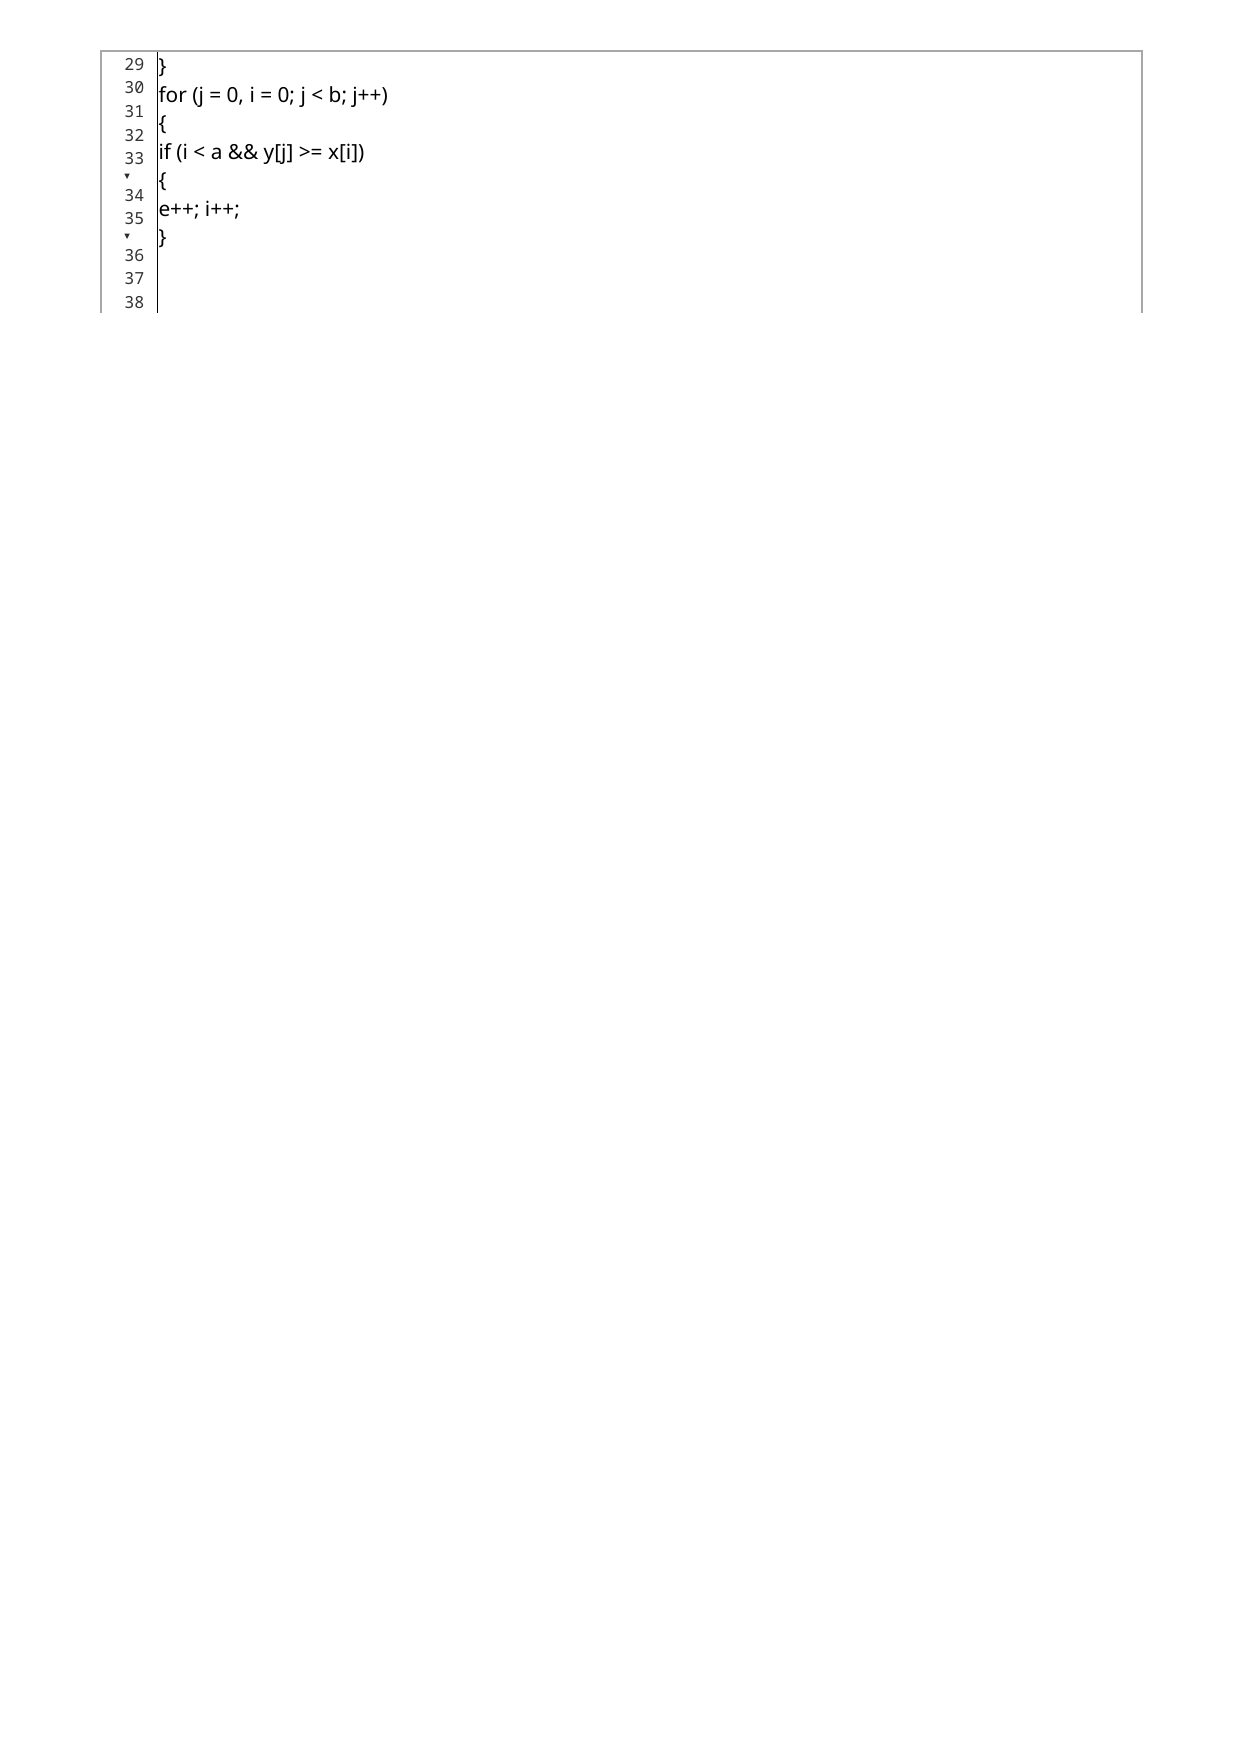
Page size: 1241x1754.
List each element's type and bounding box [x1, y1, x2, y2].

table_header [158, 52, 1141, 313]
table_header [102, 52, 157, 313]
